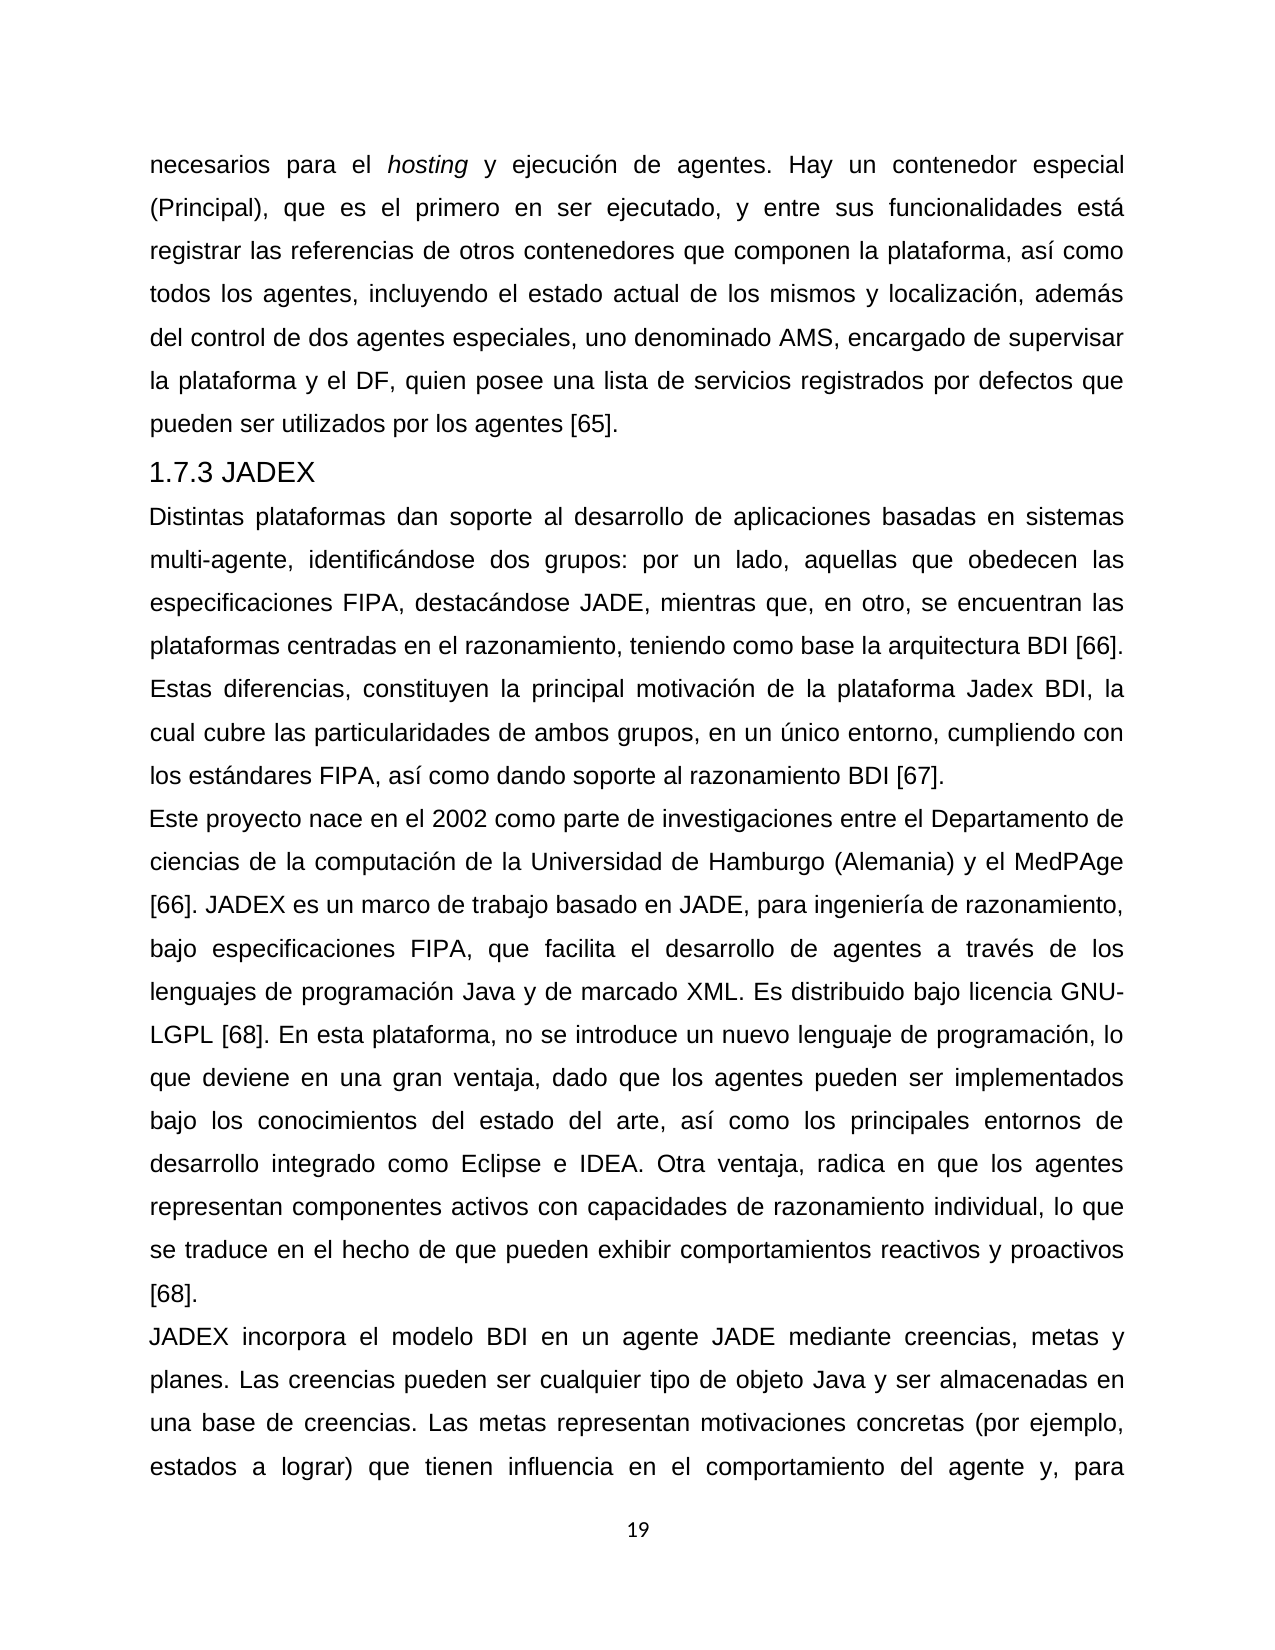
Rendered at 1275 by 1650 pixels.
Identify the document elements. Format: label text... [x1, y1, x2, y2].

text Este proyecto nace en el 2002 como parte de investigaciones entre el Departamento de ciencias de la computación de la Universidad de Hamburgo (Alemania) y el MedPAge [66]. JADEX es un marco de trabajo basado en JADE, para ingeniería de razonamiento, bajo especificaciones FIPA, que facilita el desarrollo de agentes a través de los lenguajes de programación Java y de marcado XML. Es distribuido bajo licencia GNU- LGPL [68]. En esta plataforma, no se introduce un nuevo lenguaje de programación, lo que deviene en una gran ventaja, dado que los agentes pueden ser implementados bajo los conocimientos del estado del arte, así como los principales entornos de desarrollo integrado como Eclipse e IDEA. Otra ventaja, radica en que los agentes representan componentes activos con capacidades de razonamiento individual, lo que se traduce en el hecho de que pueden exhibir comportamientos reactivos y proactivos [68]. [148, 804, 1126, 1307]
text Distintas plataformas dan soporte al desarrollo de aplicaciones basadas en sistemas multi-agente, identificándose dos grupos: por un lado, aquellas que obedecen las especificaciones FIPA, destacándose JADE, mientras que, en otro, se encuentran las plataformas centradas en el razonamiento, teniendo como base la arquitectura BDI [66]. Estas diferencias, constituyen la principal motivación de la plataforma Jadex BDI, la cual cubre las particularidades de ambos grupos, en un único entorno, cumpliendo con los estándares FIPA, así como dando soporte al razonamiento BDI [67]. [148, 502, 1126, 789]
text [148, 150, 1126, 437]
subtitle 1.7.3 JADEX [148, 456, 1221, 489]
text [148, 1322, 1126, 1480]
